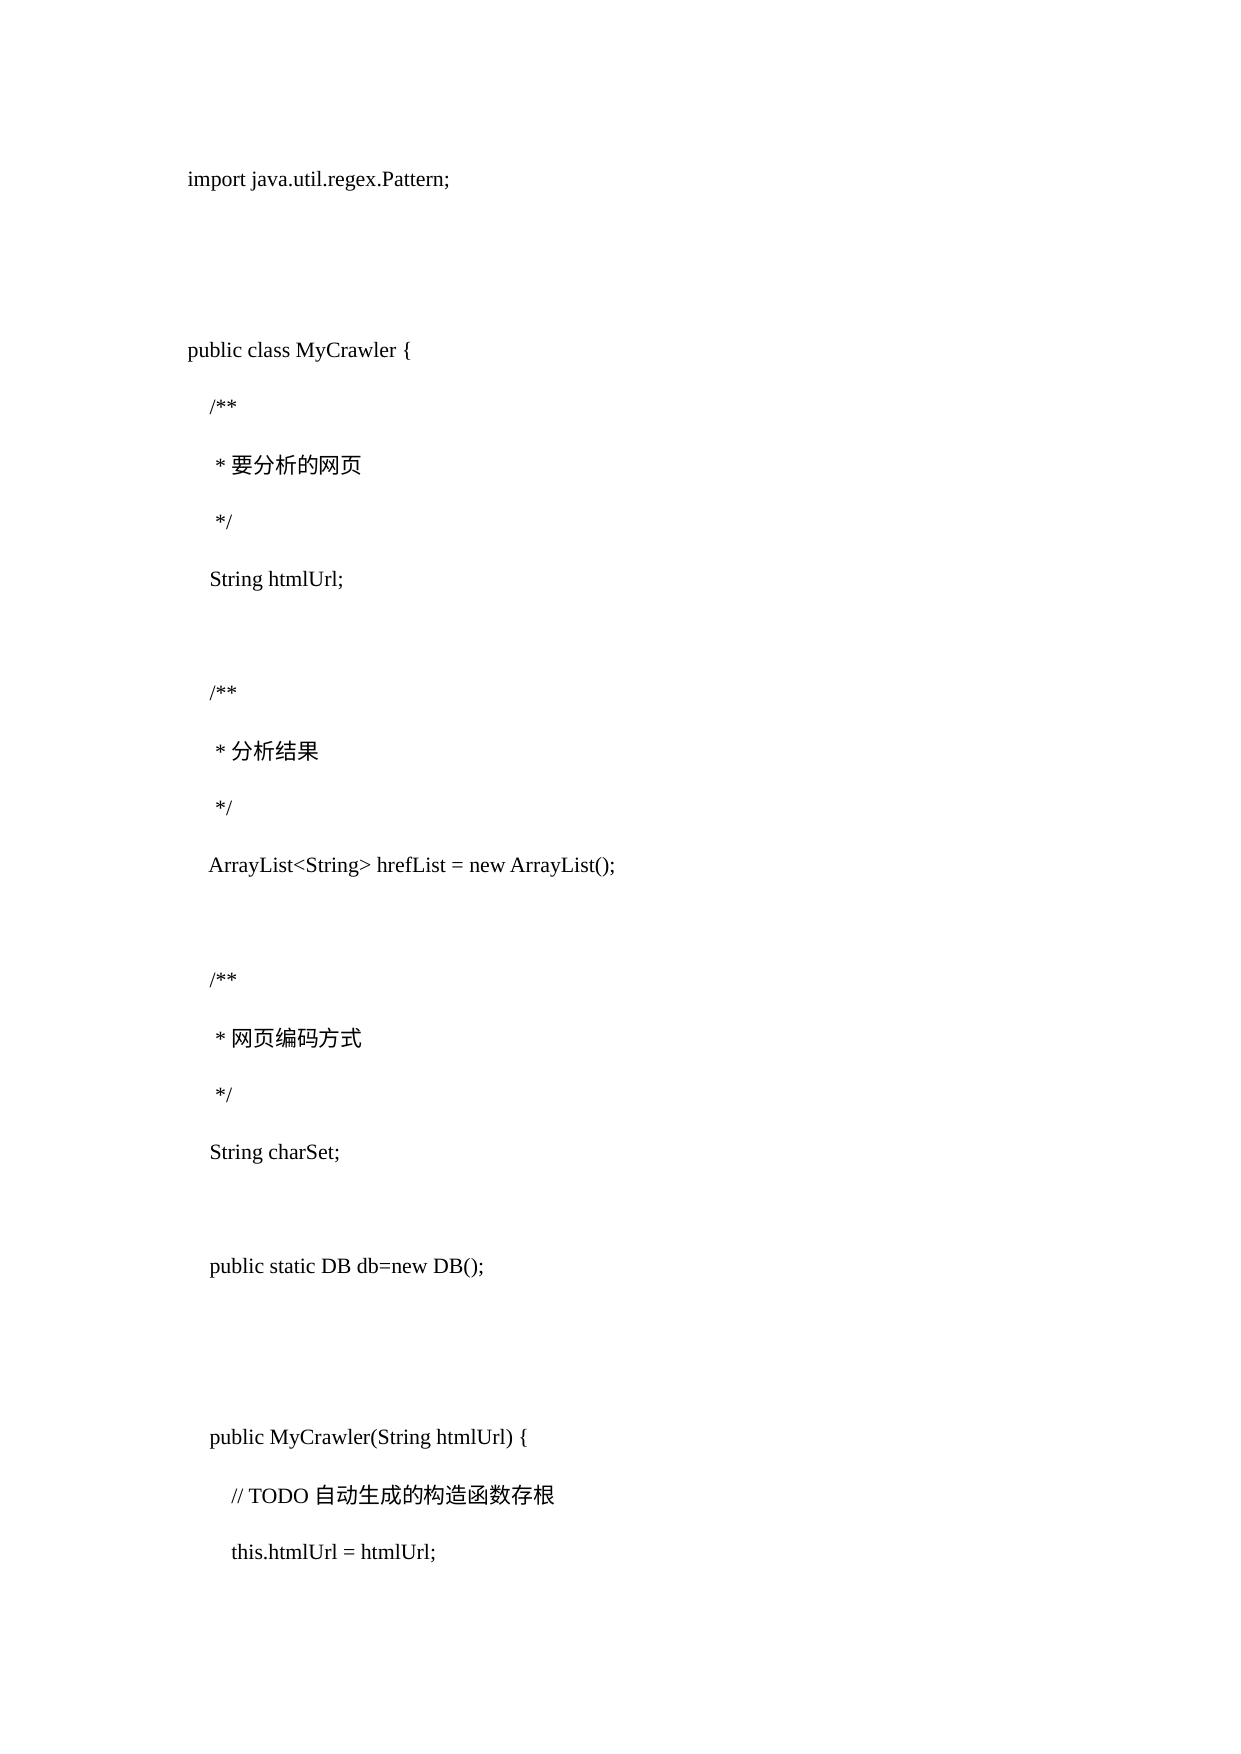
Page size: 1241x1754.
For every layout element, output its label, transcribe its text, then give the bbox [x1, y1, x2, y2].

text * 要分析的网页 [187, 447, 1053, 480]
text /** [187, 677, 1053, 709]
text */ [187, 505, 1053, 538]
text // TODO 自动生成的构造函数存根 [187, 1478, 1053, 1510]
text * 分析结果 [187, 734, 1053, 766]
text /** [187, 390, 1053, 423]
text public static DB db=new DB(); [187, 1249, 1053, 1282]
text */ [187, 1078, 1053, 1111]
text /** [187, 963, 1053, 996]
text public MyCrawler(String htmlUrl) { [187, 1421, 1053, 1453]
text String charSet; [187, 1135, 1053, 1168]
text String htmlUrl; [187, 562, 1053, 595]
text import java.util.regex.Pattern; [187, 162, 1053, 194]
text this.htmlUrl = htmlUrl; [187, 1536, 1053, 1568]
text public class MyCrawler { [187, 333, 1053, 366]
text * 网页编码方式 [187, 1020, 1053, 1053]
text */ [187, 792, 1053, 824]
text ArrayList<String> hrefList = new ArrayList(); [187, 849, 1053, 881]
